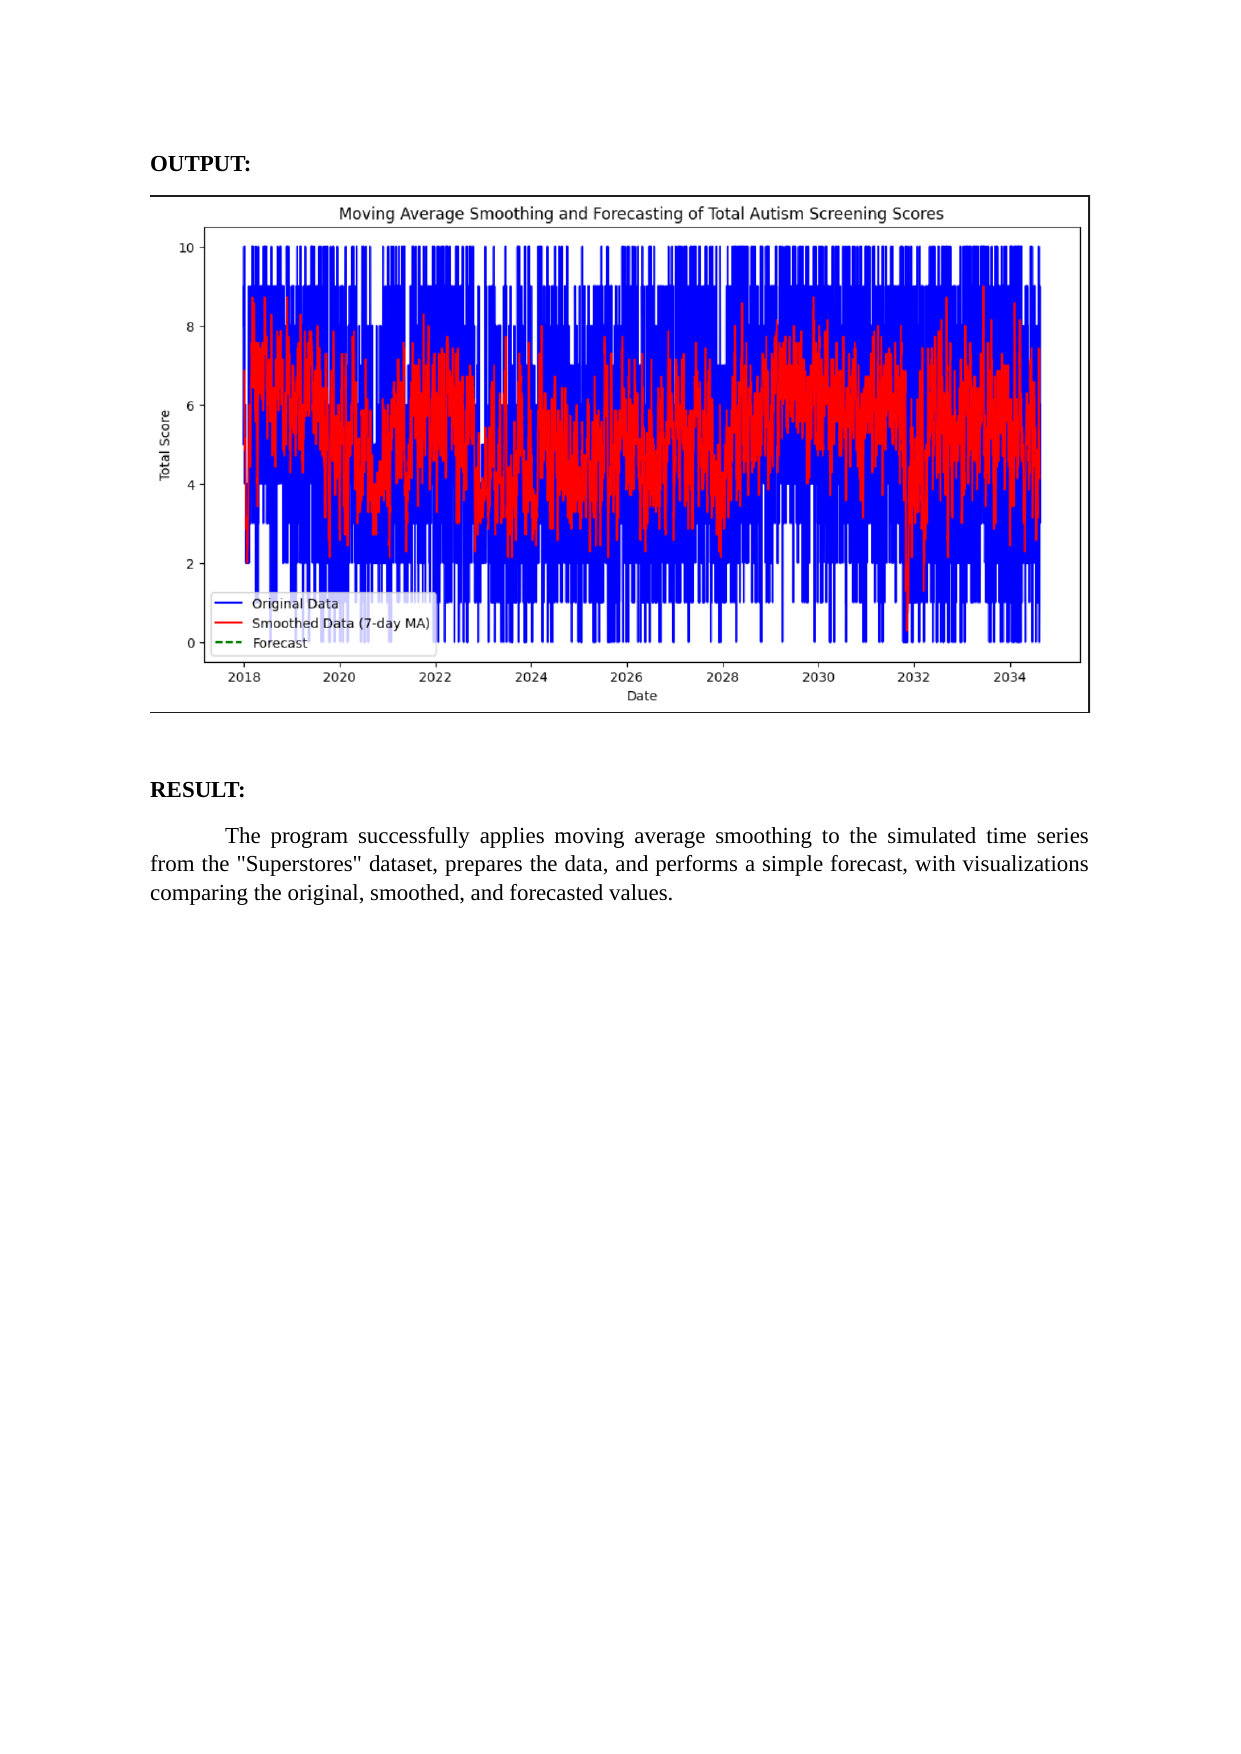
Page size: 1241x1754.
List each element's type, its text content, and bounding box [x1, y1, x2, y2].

text OUTPUT: [150, 150, 1090, 176]
text The program successfully applies moving average smoothing to the simulated time series from the "Superstores" dataset, prepares the data, and performs a simple forecast, with visualizations comparing the original, smoothed, and forecasted values. [150, 822, 1090, 905]
text RESULT: [150, 777, 1090, 803]
picture [150, 195, 1091, 713]
